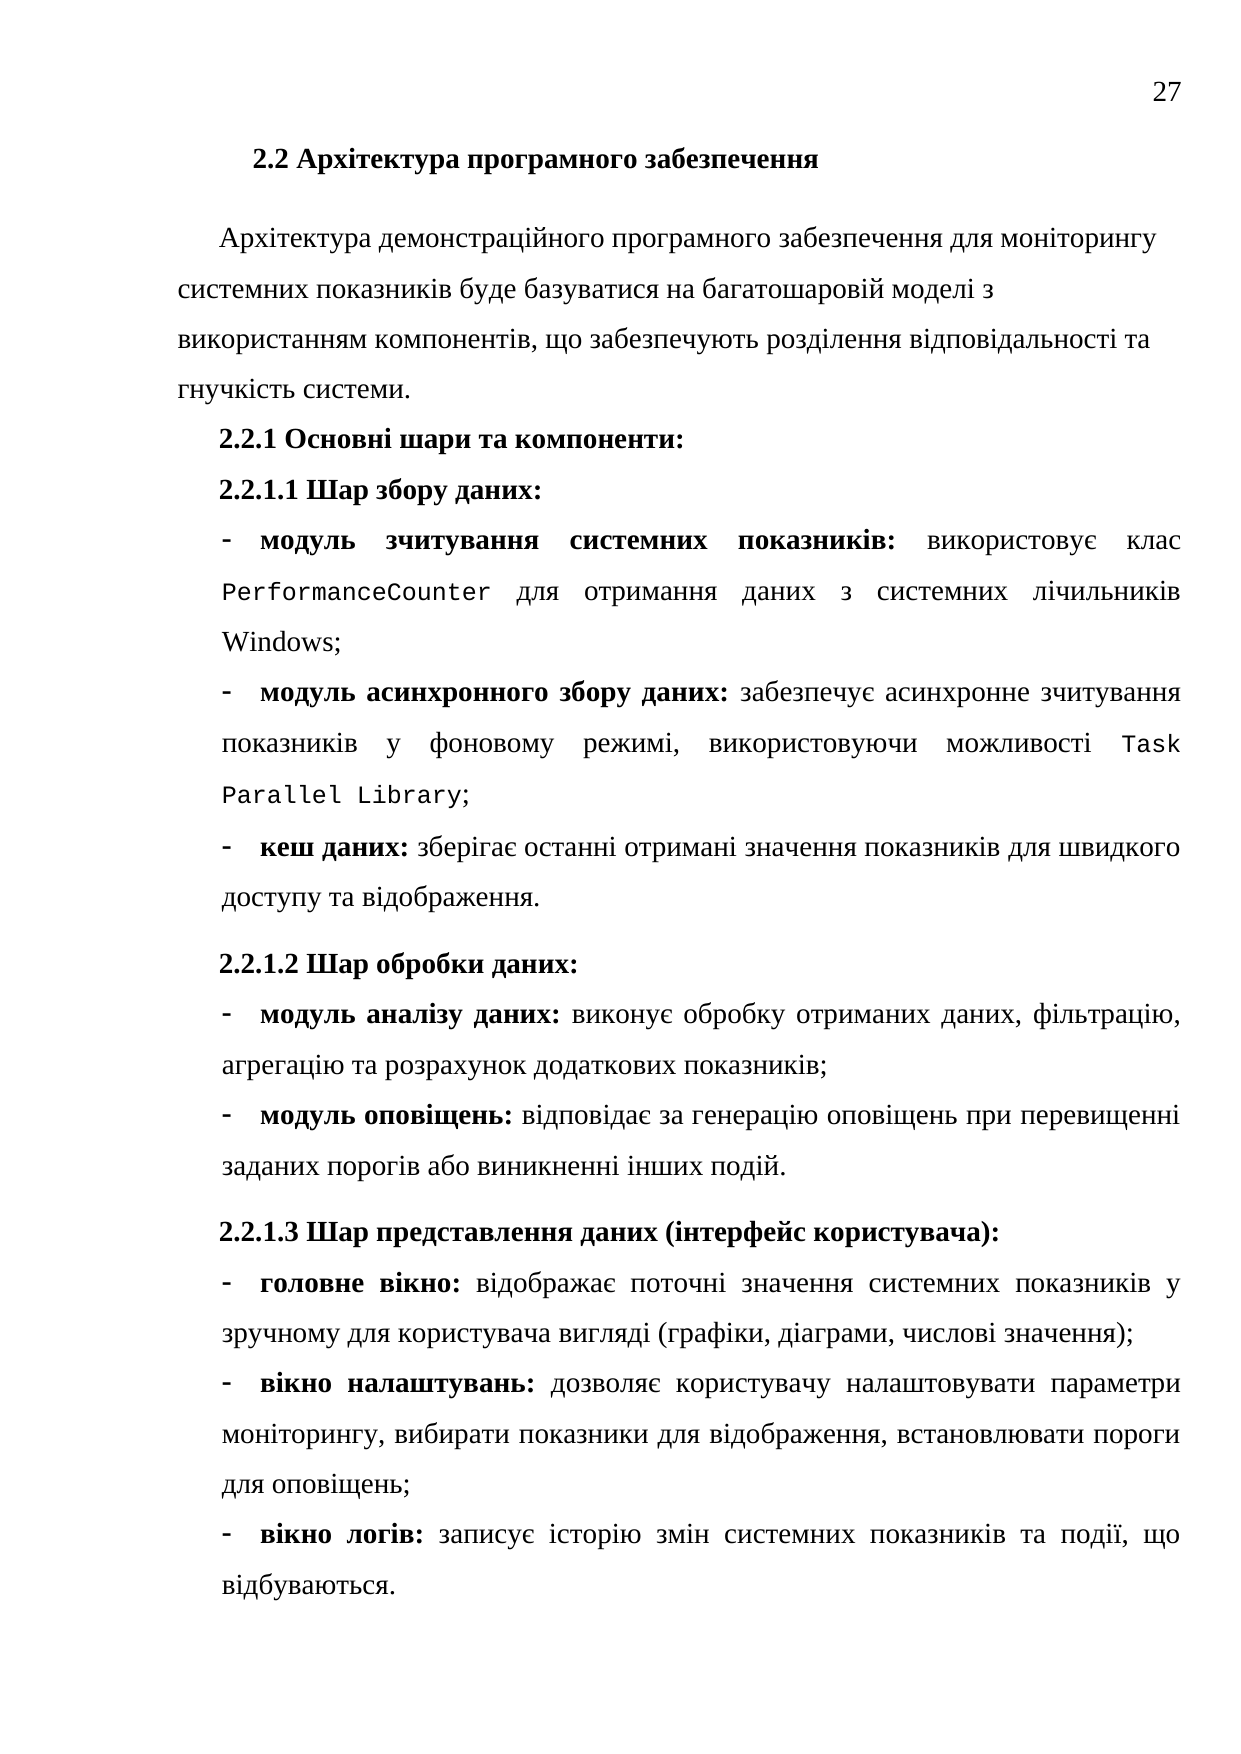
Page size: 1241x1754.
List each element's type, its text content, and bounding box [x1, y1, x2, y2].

text 2.2.1.1 Шар збору даних: [177, 472, 1181, 506]
text модуль аналізу даних: виконує обробку отриманих даних, фільтрацію, агрегацію та розрахунок додаткових показників; [222, 996, 1181, 1080]
text 2.2.1.2 Шар обробки даних: [177, 946, 1181, 980]
text 2.2.1.3 Шар представлення даних (інтерфейс користувача): [177, 1214, 1181, 1248]
text 2.2.1 Основні шари та компоненти: [177, 422, 1181, 455]
text кеш даних: зберігає останні отримані значення показників для швидкого доступу та відображення. [222, 829, 1181, 913]
text вікно налаштувань: дозволяє користувачу налаштовувати параметри моніторингу, вибирати показники для відображення, встановлювати пороги для оповіщень; [222, 1366, 1181, 1500]
text головне вікно: відображає поточні значення системних показників у зручному для користувача вигляді (графіки, діаграми, числові значення); [222, 1265, 1181, 1349]
text модуль зчитування системних показників: використовує клас PerformanceCounter для отримання даних з системних лічильників Windows; [222, 522, 1181, 658]
text модуль асинхронного збору даних: забезпечує асинхронне зчитування показників у фоновому режимі, використовуючи можливості Task Parallel Library; [222, 674, 1181, 811]
text Архітектура демонстраційного програмного забезпечення для моніторингу системних показників буде базуватися на багатошаровій моделі з використанням компонентів, що забезпечують розділення відповідальності та гнучкість системи. [177, 220, 1181, 405]
text вікно логів: записує історію змін системних показників та події, що відбуваються. [222, 1517, 1181, 1601]
text 2.2 Архітектура програмного забезпечення [252, 141, 1181, 174]
text модуль оповіщень: відповідає за генерацію оповіщень при перевищенні заданих порогів або виникненні інших подій. [222, 1097, 1181, 1181]
